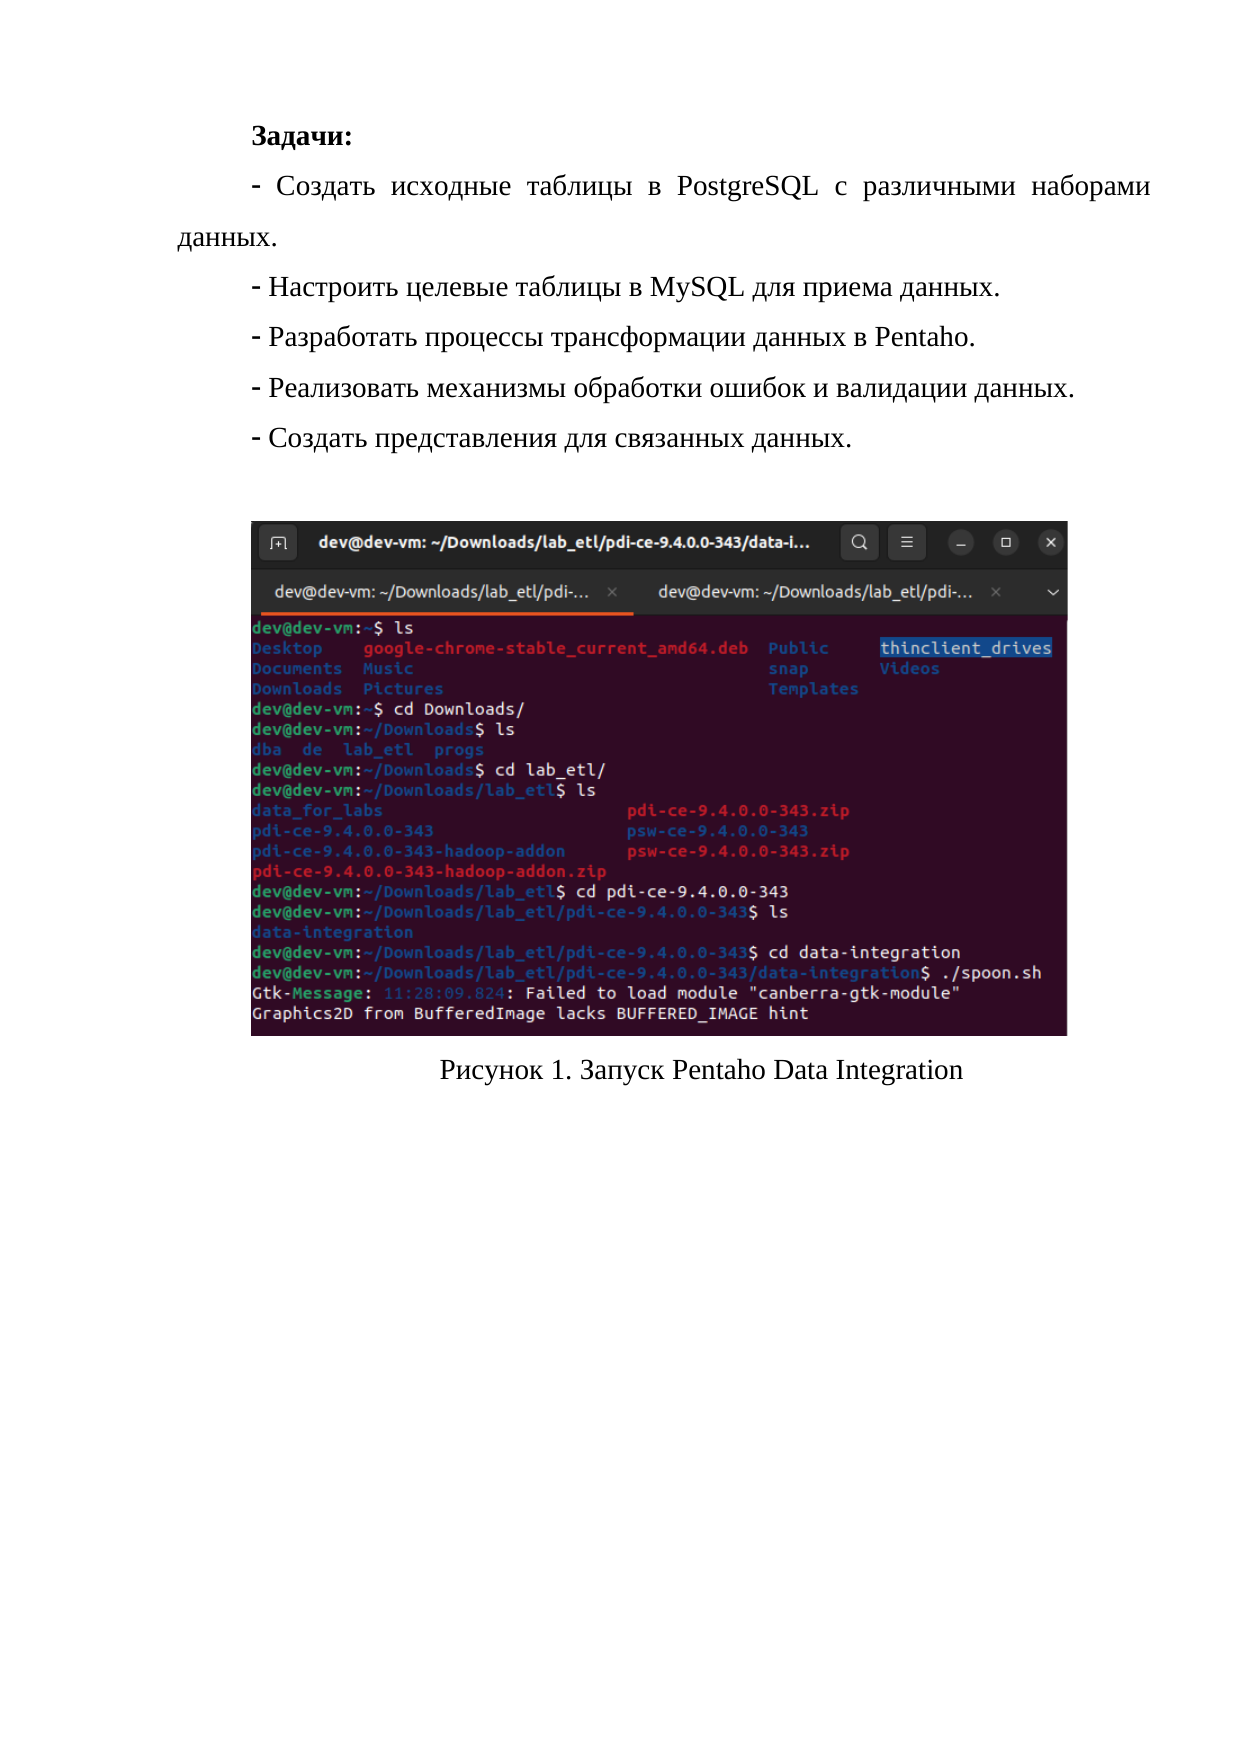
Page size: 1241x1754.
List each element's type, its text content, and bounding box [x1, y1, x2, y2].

text Задачи: [177, 118, 1152, 152]
text Рисунок 1. Запуск Pentaho Data Integration [177, 1052, 1152, 1086]
text Создать исходные таблицы в PostgreSQL с различными наборами данных. [177, 168, 1152, 252]
picture [251, 521, 1068, 1036]
text Настроить целевые таблицы в MySQL для приема данных. [177, 269, 1152, 303]
text Разработать процессы трансформации данных в Pentaho. [177, 319, 1152, 353]
text Создать представления для связанных данных. [177, 420, 1152, 454]
text Реализовать механизмы обработки ошибок и валидации данных. [177, 370, 1152, 404]
